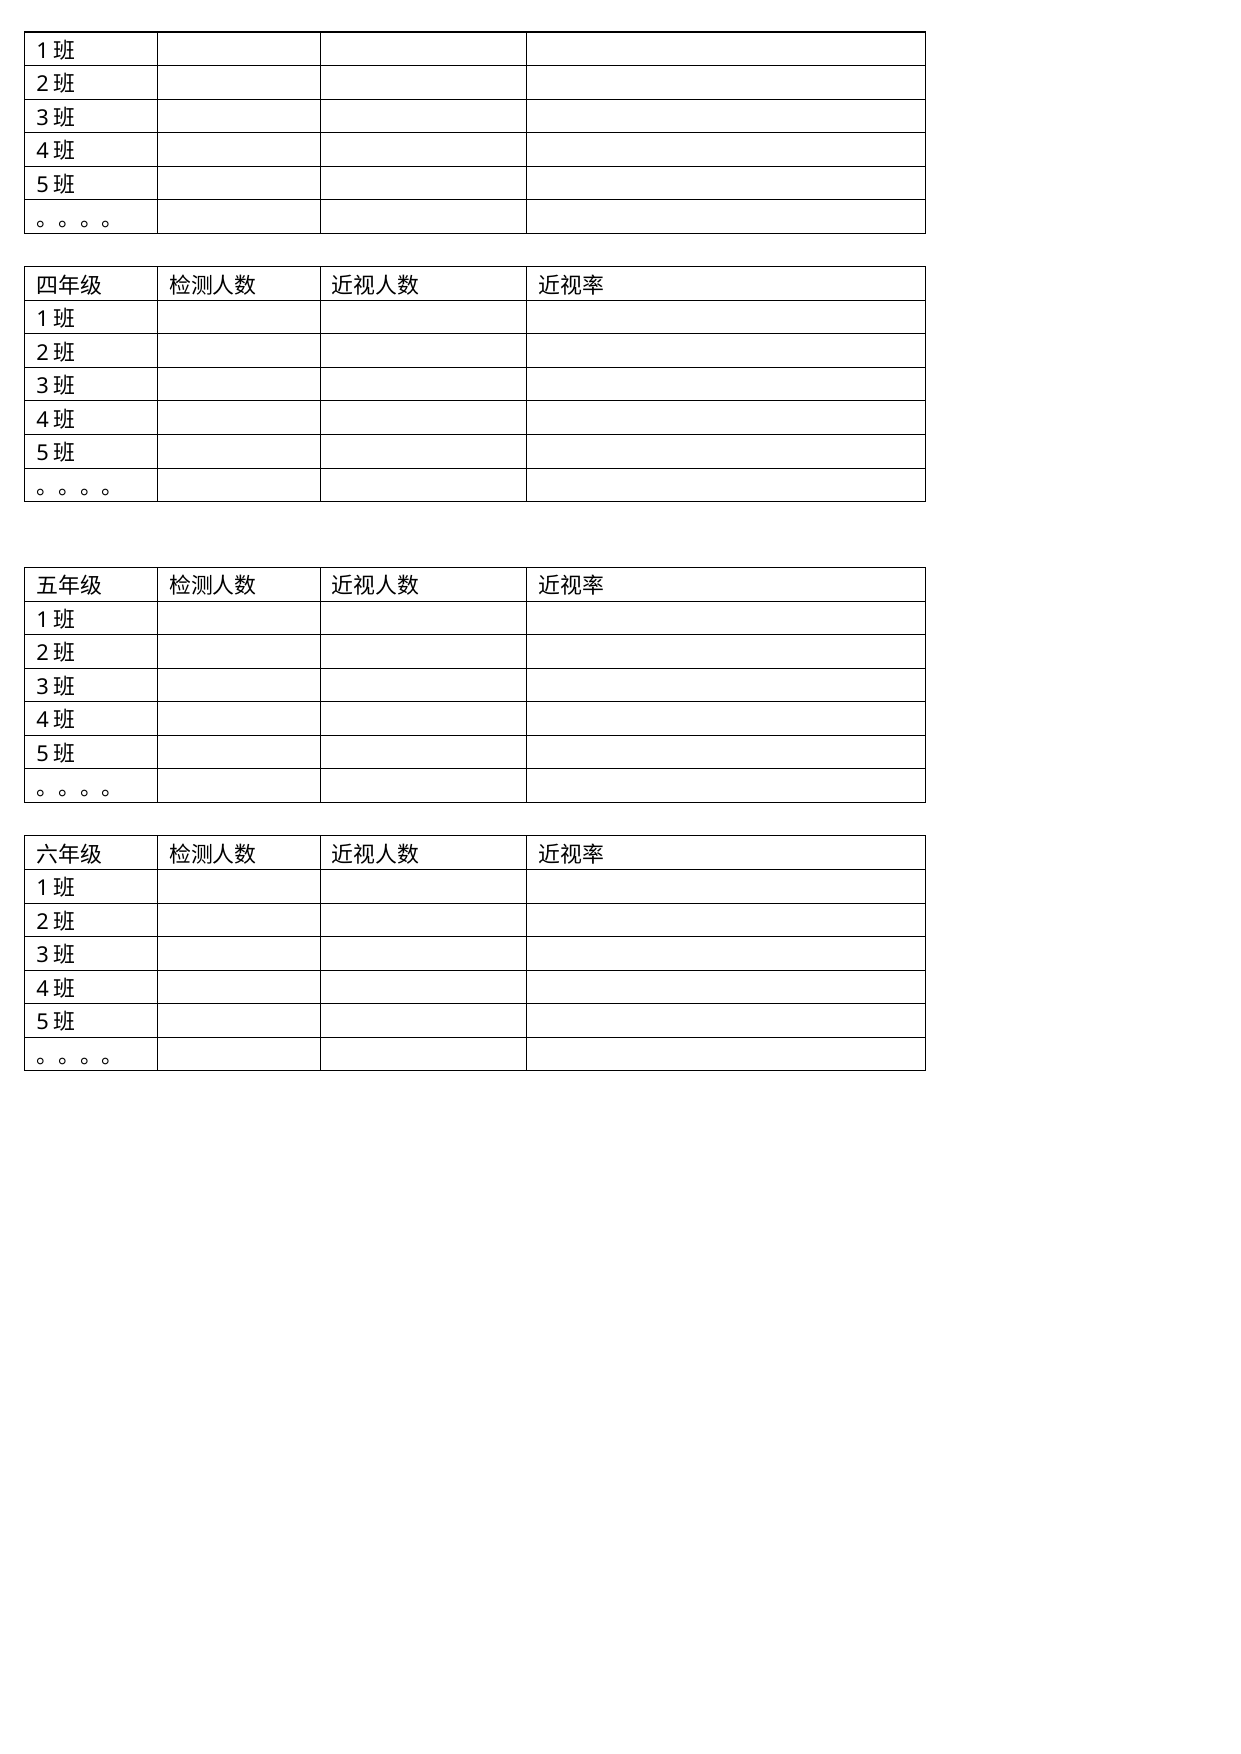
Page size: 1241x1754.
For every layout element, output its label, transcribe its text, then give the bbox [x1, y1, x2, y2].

table_cell 3班 [25, 368, 157, 400]
table_cell [158, 435, 320, 467]
table_cell [158, 736, 320, 768]
table_cell [321, 937, 526, 969]
table_cell [158, 937, 320, 969]
table_cell [321, 301, 526, 333]
table_cell [527, 904, 925, 936]
table_cell [527, 669, 925, 701]
table_cell [321, 33, 526, 65]
table_header 近视率 [527, 836, 925, 869]
table_cell [158, 301, 320, 333]
table_cell 1班 [25, 870, 157, 902]
table_header 六年级 [25, 836, 157, 869]
table_cell [321, 769, 526, 802]
table_cell [158, 1004, 320, 1037]
table_cell [321, 133, 526, 166]
table_cell [321, 904, 526, 936]
table_cell [321, 669, 526, 701]
table_cell [321, 736, 526, 768]
table_cell [158, 904, 320, 936]
table_cell [321, 100, 526, 132]
table_cell [321, 469, 526, 501]
table_cell [158, 334, 320, 367]
table_cell [158, 769, 320, 802]
table_header 近视率 [527, 267, 925, 300]
table_header 检测人数 [158, 836, 320, 869]
table_cell 。。。。 [25, 1038, 157, 1070]
table_cell [527, 435, 925, 467]
table_cell 3班 [25, 937, 157, 969]
table_cell [321, 200, 526, 233]
table_cell 1班 [25, 301, 157, 333]
table_cell [321, 702, 526, 735]
table_cell [321, 1038, 526, 1070]
table_cell [158, 469, 320, 501]
table_cell [527, 1004, 925, 1037]
table_cell [527, 971, 925, 1003]
table_cell [527, 100, 925, 132]
table_cell [527, 33, 925, 65]
table_cell [527, 1038, 925, 1070]
table_cell [527, 368, 925, 400]
table_cell [527, 937, 925, 969]
table_cell 3班 [25, 100, 157, 132]
table_cell [321, 66, 526, 98]
table_cell [527, 200, 925, 233]
table_cell 5班 [25, 1004, 157, 1037]
table_header 近视人数 [321, 267, 526, 300]
table_cell [527, 133, 925, 166]
table_cell [321, 368, 526, 400]
table_cell [321, 401, 526, 434]
table_cell [321, 1004, 526, 1037]
table_cell [527, 334, 925, 367]
table_cell 4班 [25, 401, 157, 434]
table_header 四年级 [25, 267, 157, 300]
table_cell [158, 702, 320, 735]
table_cell 5班 [25, 736, 157, 768]
table_cell [158, 167, 320, 199]
table_cell 。。。。 [25, 469, 157, 501]
table_cell 。。。。 [25, 200, 157, 233]
table_cell [158, 870, 320, 902]
table_cell [158, 669, 320, 701]
table_header 五年级 [25, 568, 157, 601]
table_cell [527, 66, 925, 98]
table_cell 2班 [25, 635, 157, 668]
table_cell [527, 301, 925, 333]
table_cell [321, 971, 526, 1003]
table_cell [158, 971, 320, 1003]
table_cell [321, 635, 526, 668]
table_header 近视人数 [321, 836, 526, 869]
table_cell [321, 870, 526, 902]
table_cell 2班 [25, 66, 157, 98]
table_cell [527, 469, 925, 501]
table_cell [158, 100, 320, 132]
table_cell [321, 602, 526, 634]
table_cell [158, 33, 320, 65]
table_header 近视率 [527, 568, 925, 601]
table_cell 4班 [25, 971, 157, 1003]
table_cell 2班 [25, 334, 157, 367]
table_cell [158, 602, 320, 634]
table_cell [158, 635, 320, 668]
table_cell 5班 [25, 435, 157, 467]
table_cell [527, 602, 925, 634]
table_cell [158, 133, 320, 166]
table_cell [158, 368, 320, 400]
table_header 检测人数 [158, 568, 320, 601]
table_header 检测人数 [158, 267, 320, 300]
table_cell [527, 635, 925, 668]
table_cell [158, 200, 320, 233]
table_cell 3班 [25, 669, 157, 701]
table_cell [527, 870, 925, 902]
table_cell 4班 [25, 133, 157, 166]
table_cell 。。。。 [25, 769, 157, 802]
table_cell [158, 1038, 320, 1070]
table_cell [527, 702, 925, 735]
table_cell [527, 401, 925, 434]
table_cell [527, 769, 925, 802]
table_cell [321, 334, 526, 367]
table_cell [158, 66, 320, 98]
table_cell [321, 435, 526, 467]
table_cell 1班 [25, 602, 157, 634]
table_cell 2班 [25, 904, 157, 936]
table_cell 1班 [25, 33, 157, 65]
table_cell [158, 401, 320, 434]
table_cell 5班 [25, 167, 157, 199]
table_cell [527, 167, 925, 199]
table_cell [527, 736, 925, 768]
table_cell 4班 [25, 702, 157, 735]
table_cell [321, 167, 526, 199]
table_header 近视人数 [321, 568, 526, 601]
